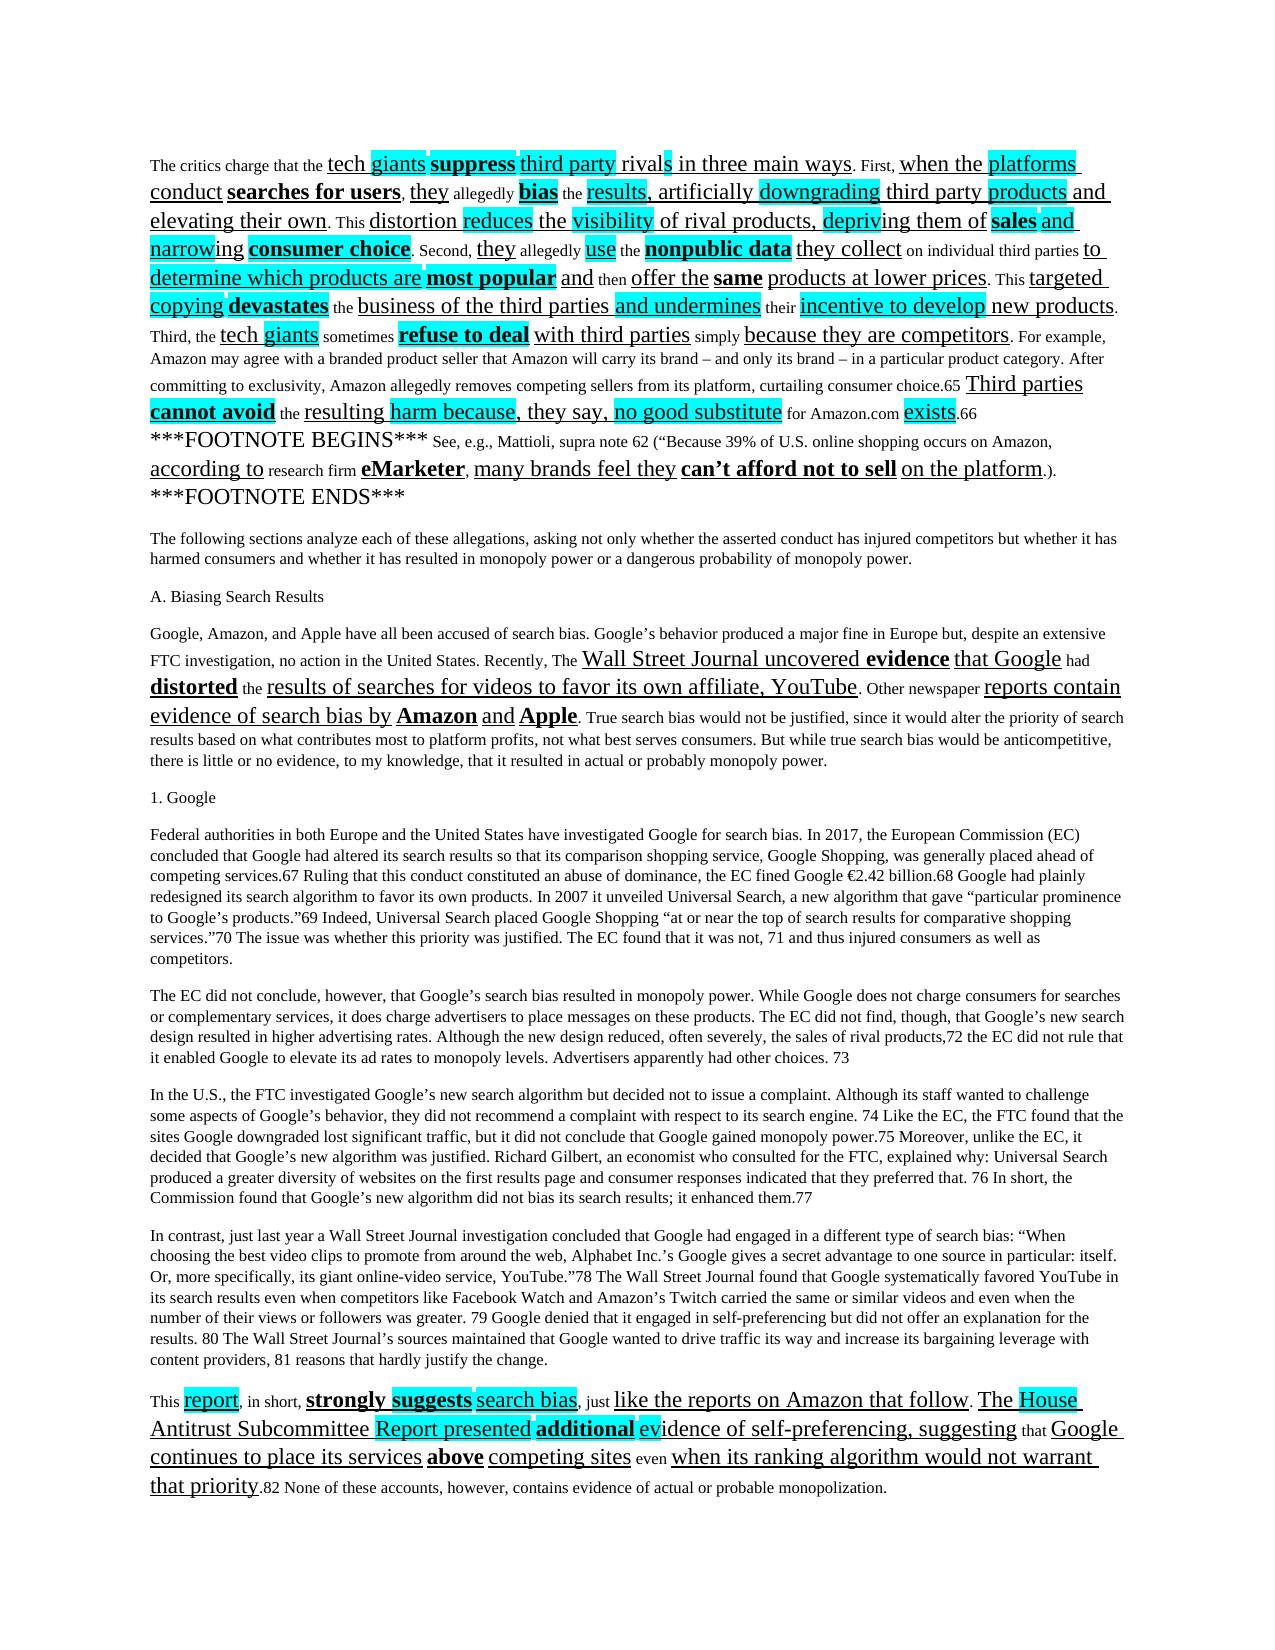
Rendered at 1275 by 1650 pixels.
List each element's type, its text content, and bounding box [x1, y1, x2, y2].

text In contrast, just last year a Wall Street Journal investigation concluded that Google had engaged in a different type of search bias: “When choosing the best video clips to promote from around the web, Alphabet Inc.’s Google gives a secret advantage to one source in particular: itself. Or, more specifically, its giant online-video service, YouTube.”78 The Wall Street Journal found that Google systematically favored YouTube in its search results even when competitors like Facebook Watch and Amazon’s Twitch carried the same or similar videos and even when the number of their views or followers was greater. 79 Google denied that it engaged in self-preferencing but did not offer an explanation for the results. 80 The Wall Street Journal’s sources maintained that Google wanted to drive traffic its way and increase its bargaining leverage with content providers, 81 reasons that hardly justify the change. [150, 1226, 1125, 1368]
text Federal authorities in both Europe and the United States have investigated Google for search bias. In 2017, the European Commission (EC) concluded that Google had altered its search results so that its comparison shopping service, Google Shopping, was generally placed ahead of competing services.67 Ruling that this conduct constituted an abuse of dominance, the EC fined Google €2.42 billion.68 Google had plainly redesigned its search algorithm to favor its own products. In 2007 it unveiled Universal Search, a new algorithm that gave “particular prominence to Google’s products.”69 Indeed, Universal Search placed Google Shopping “at or near the top of search results for comparative shopping services.”70 The issue was whether this priority was justified. The EC found that it was not, 71 and thus injured consumers as well as competitors. [150, 825, 1125, 968]
text 1. Google [150, 788, 1125, 807]
text The EC did not conclude, however, that Google’s search bias resulted in monopoly power. While Google does not charge consumers for searches or complementary services, it does charge advertisers to place messages on these products. The EC did not find, though, that Google’s new search design resulted in higher advertising rates. Although the new design reduced, often severely, the sales of rival products,72 the EC did not rule that it enabled Google to elevate its ad rates to monopoly levels. Advertisers apparently had other choices. 73 [150, 986, 1125, 1067]
text This report, in short, strongly suggests search bias, just like the reports on Amazon that follow. The House Antitrust Subcommittee Report presented additional evidence of self-preferencing, suggesting that Google continues to place its services above competing sites even when its ranking algorithm would not warrant that priority.82 None of these accounts, however, contains evidence of actual or probable monopolization. [150, 1387, 1125, 1498]
text In the U.S., the FTC investigated Google’s new search algorithm but decided not to issue a complaint. Although its staff wanted to challenge some aspects of Google’s behavior, they did not recommend a complaint with respect to its search engine. 74 Like the EC, the FTC found that the sites Google downgraded lost significant traffic, but it did not conclude that Google gained monopoly power.75 Moreover, unlike the EC, it decided that Google’s new algorithm was justified. Richard Gilbert, an economist who consulted for the FTC, explained why: Universal Search produced a greater diversity of websites on the first results page and consumer responses indicated that they preferred that. 76 In short, the Commission found that Google’s new algorithm did not bias its search results; it enhanced them.77 [150, 1085, 1125, 1207]
text The following sections analyze each of these allegations, asking not only whether the asserted conduct has injured competitors but whether it has harmed consumers and whether it has resulted in monopoly power or a dangerous probability of monopoly power. [150, 528, 1125, 568]
text The critics charge that the tech giants suppress third party rivals in three main ways. First, when the platforms conduct searches for users, they allegedly bias the results, artificially downgrading third party products and elevating their own. This distortion reduces the visibility of rival products, depriving them of sales and narrowing consumer choice. Second, they allegedly use the nonpublic data they collect on individual third parties to determine which products are most popular and then offer the same products at lower prices. This targeted copying devastates the business of the third parties and undermines their incentive to develop new products. Third, the tech giants sometimes refuse to deal with third parties simply because they are competitors. For example, Amazon may agree with a branded product seller that Amazon will carry its brand – and only its brand – in a particular product category. After committing to exclusivity, Amazon allegedly removes competing sellers from its platform, curtailing consumer choice.65 Third parties cannot avoid the resulting harm because, they say, no good substitute for Amazon.com exists.66 ***FOOTNOTE BEGINS*** See, e.g., Mattioli, supra note 62 (“Because 39% of U.S. online shopping occurs on Amazon, according to research firm eMarketer, many brands feel they can’t afford not to sell on the platform.). ***FOOTNOTE ENDS*** [150, 150, 1125, 510]
text Google, Amazon, and Apple have all been accused of search bias. Google’s behavior produced a major fine in Europe but, despite an extensive FTC investigation, no action in the United States. Recently, The Wall Street Journal uncovered evidence that Google had distorted the results of searches for videos to favor its own affiliate, YouTube. Other newspaper reports contain evidence of search bias by Amazon and Apple. True search bias would not be justified, since it would alter the priority of search results based on what contributes most to platform profits, not what best serves consumers. But while true search bias would be anticompetitive, there is little or no evidence, to my knowledge, that it resulted in actual or probably monopoly power. [150, 624, 1125, 769]
text A. Biasing Search Results [150, 586, 1125, 606]
